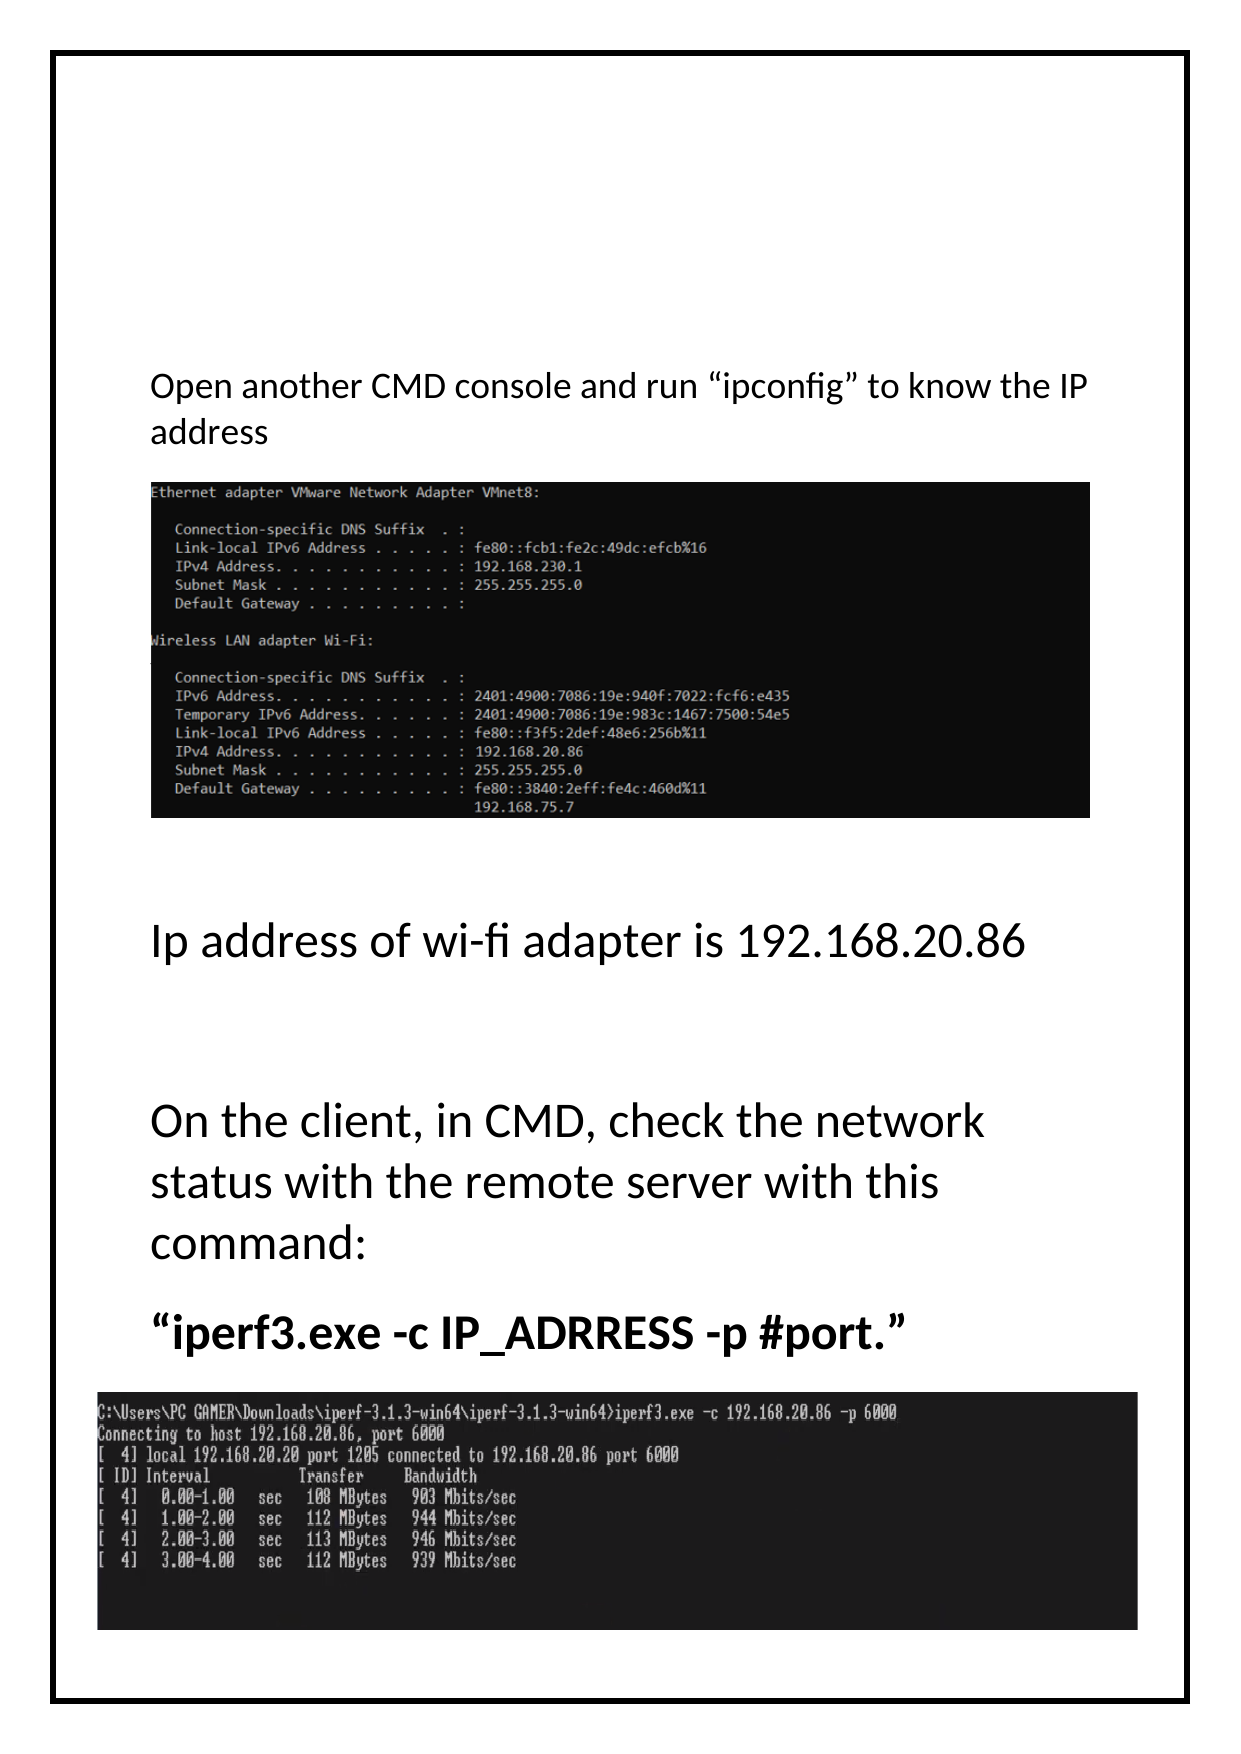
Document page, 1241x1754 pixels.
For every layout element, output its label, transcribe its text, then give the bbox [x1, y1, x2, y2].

picture [150, 482, 1090, 818]
text Ip address of wi-fi adapter is 192.168.20.86 [150, 908, 1090, 969]
text “iperf3.exe -c IP_ADRRESS -p #port.” [150, 1301, 1090, 1362]
picture [97, 1392, 1138, 1630]
text On the client, in CMD, check the network status with the remote server with this command: [150, 1089, 1090, 1272]
text Open another CMD console and run “ipconfig” to know the IP address [150, 362, 1090, 453]
